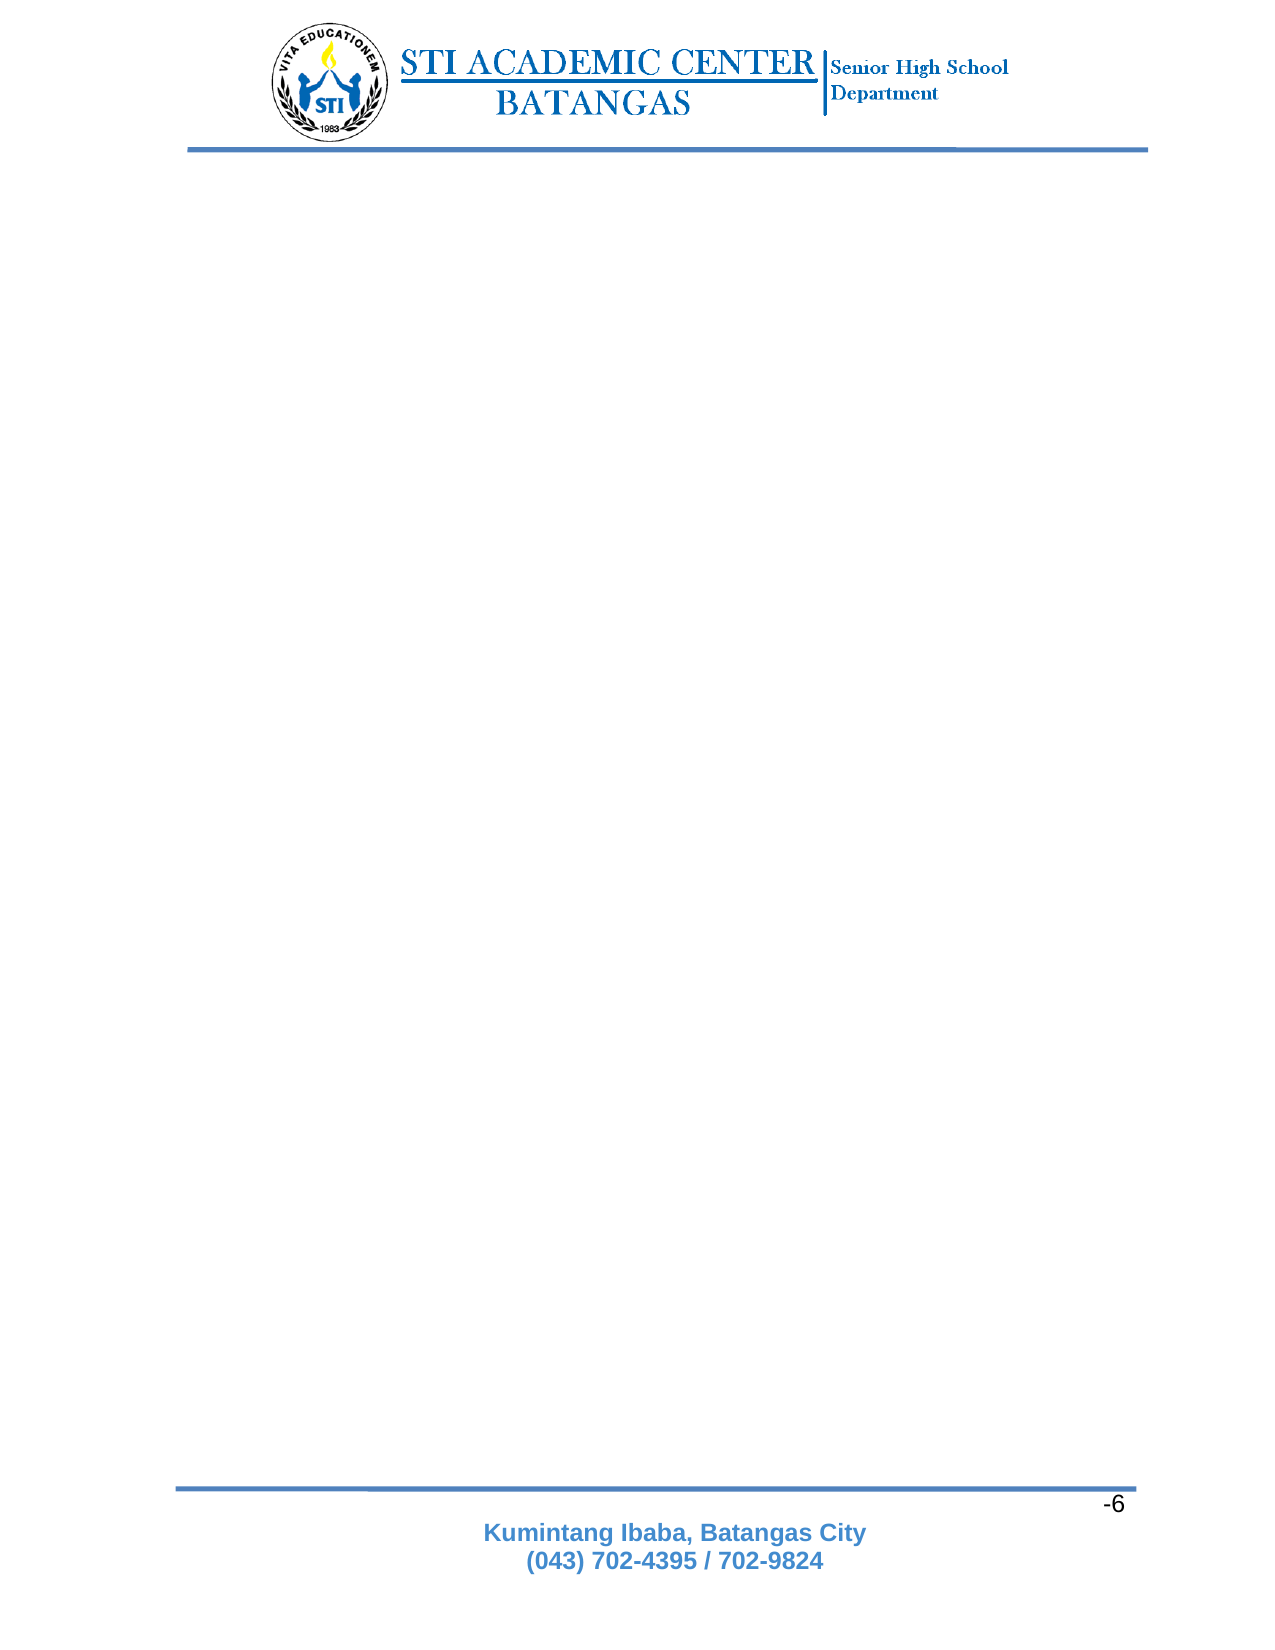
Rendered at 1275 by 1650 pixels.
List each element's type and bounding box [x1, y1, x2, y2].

picture [233, 15, 1144, 147]
